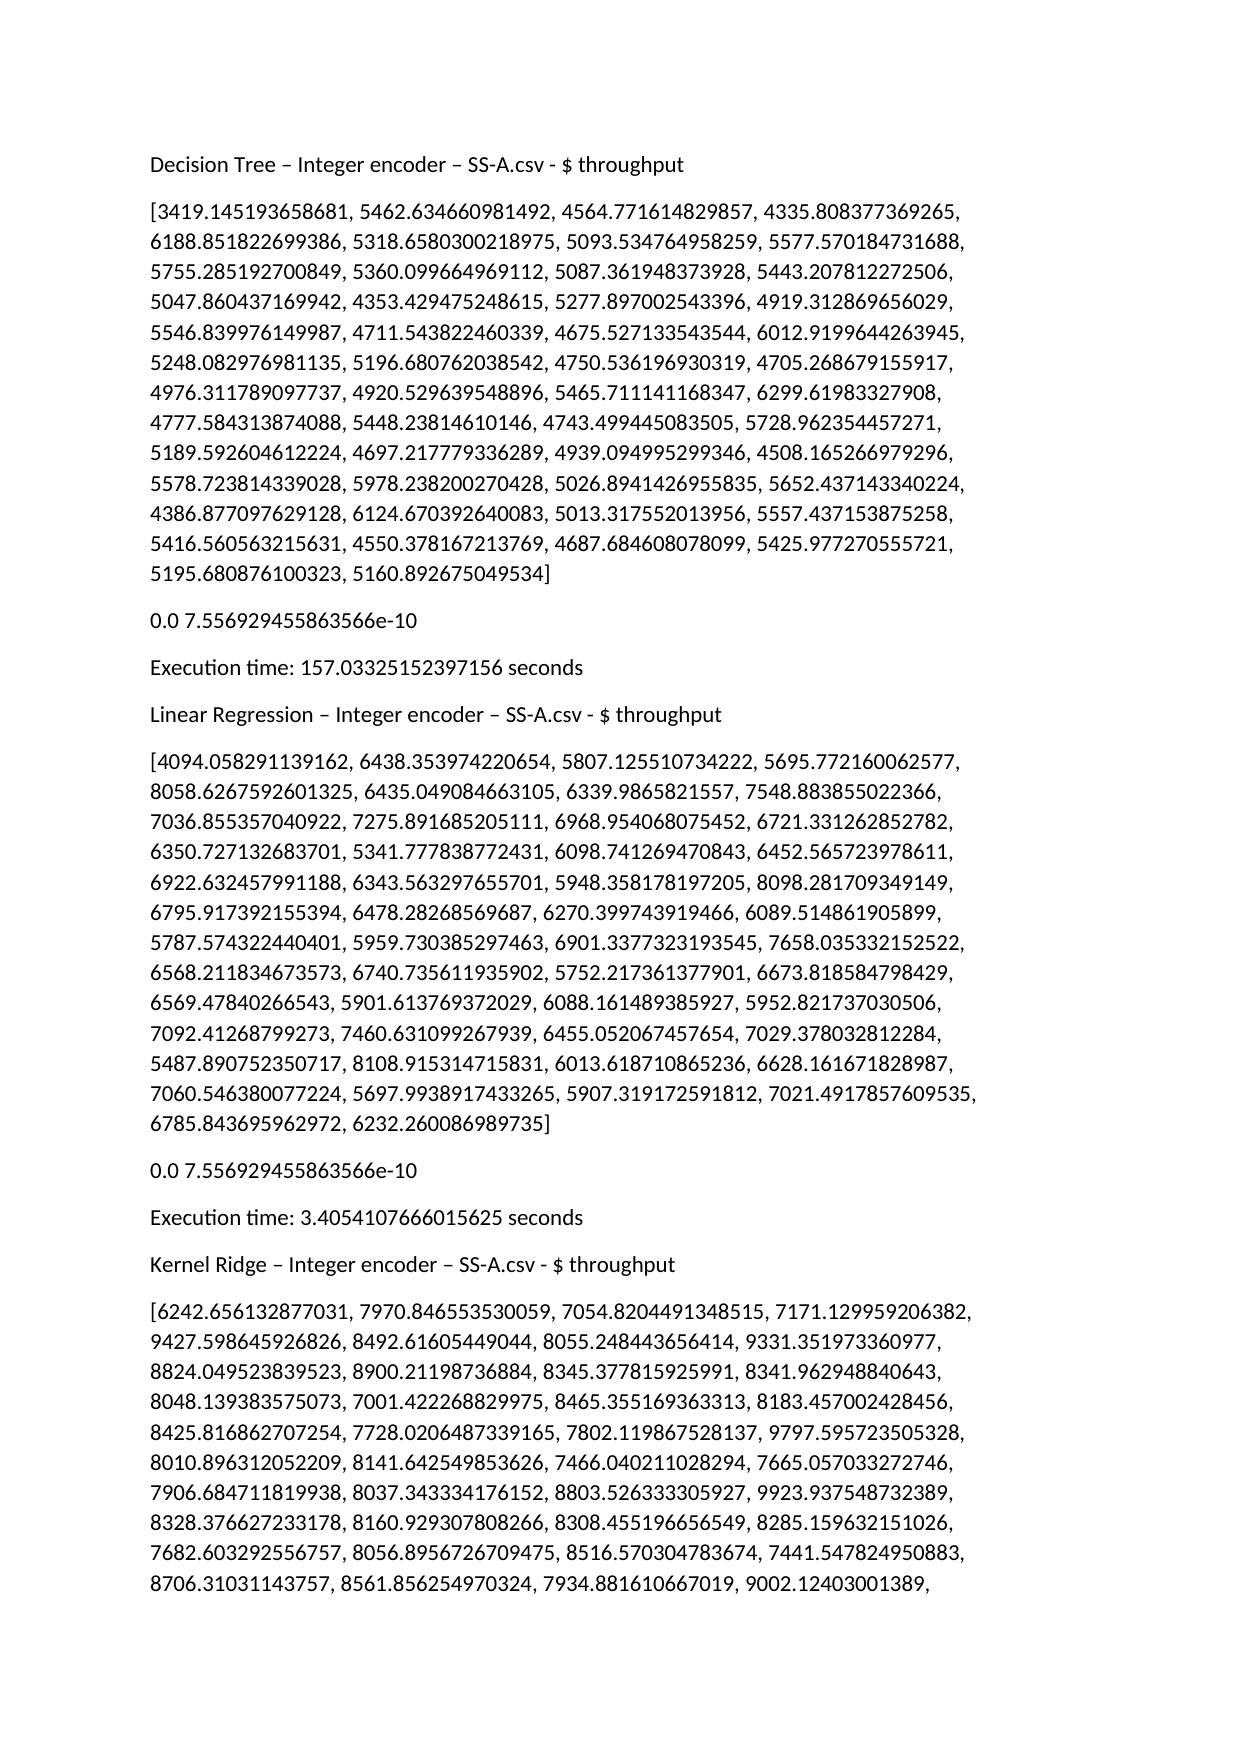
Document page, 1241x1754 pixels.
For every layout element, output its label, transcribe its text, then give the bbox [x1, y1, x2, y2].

text 0.0 7.556929455863566e-10 [150, 606, 1090, 634]
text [150, 1297, 1090, 1597]
text Execution time: 157.03325152397156 seconds [150, 653, 1090, 681]
text [3419.145193658681, 5462.634660981492, 4564.771614829857, 4335.808377369265, 6188.851822699386, 5318.6580300218975, 5093.534764958259, 5577.570184731688, 5755.285192700849, 5360.099664969112, 5087.361948373928, 5443.207812272506, 5047.860437169942, 4353.429475248615, 5277.897002543396, 4919.312869656029, 5546.839976149987, 4711.543822460339, 4675.527133543544, 6012.9199644263945, 5248.082976981135, 5196.680762038542, 4750.536196930319, 4705.268679155917, 4976.311789097737, 4920.529639548896, 5465.711141168347, 6299.61983327908, 4777.584313874088, 5448.23814610146, 4743.499445083505, 5728.962354457271, 5189.592604612224, 4697.217779336289, 4939.094995299346, 4508.165266979296, 5578.723814339028, 5978.238200270428, 5026.8941426955835, 5652.437143340224, 4386.877097629128, 6124.670392640083, 5013.317552013956, 5557.437153875258, 5416.560563215631, 4550.378167213769, 4687.684608078099, 5425.977270555721, 5195.680876100323, 5160.892675049534] [150, 197, 1090, 587]
text Decision Tree – Integer encoder – SS-A.csv - $ throughput [150, 150, 1090, 178]
text Linear Regression – Integer encoder – SS-A.csv - $ throughput [150, 700, 1090, 728]
text [4094.058291139162, 6438.353974220654, 5807.125510734222, 5695.772160062577, 8058.6267592601325, 6435.049084663105, 6339.9865821557, 7548.883855022366, 7036.855357040922, 7275.891685205111, 6968.954068075452, 6721.331262852782, 6350.727132683701, 5341.777838772431, 6098.741269470843, 6452.565723978611, 6922.632457991188, 6343.563297655701, 5948.358178197205, 8098.281709349149, 6795.917392155394, 6478.28268569687, 6270.399743919466, 6089.514861905899, 5787.574322440401, 5959.730385297463, 6901.3377323193545, 7658.035332152522, 6568.211834673573, 6740.735611935902, 5752.217361377901, 6673.818584798429, 6569.47840266543, 5901.613769372029, 6088.161489385927, 5952.821737030506, 7092.41268799273, 7460.631099267939, 6455.052067457654, 7029.378032812284, 5487.890752350717, 8108.915314715831, 6013.618710865236, 6628.161671828987, 7060.546380077224, 5697.9938917433265, 5907.319172591812, 7021.4917857609535, 6785.843695962972, 6232.260086989735] [150, 747, 1090, 1137]
text Kernel Ridge – Integer encoder – SS-A.csv - $ throughput [150, 1250, 1090, 1278]
text Execution time: 3.4054107666015625 seconds [150, 1203, 1090, 1231]
text 0.0 7.556929455863566e-10 [150, 1156, 1090, 1184]
